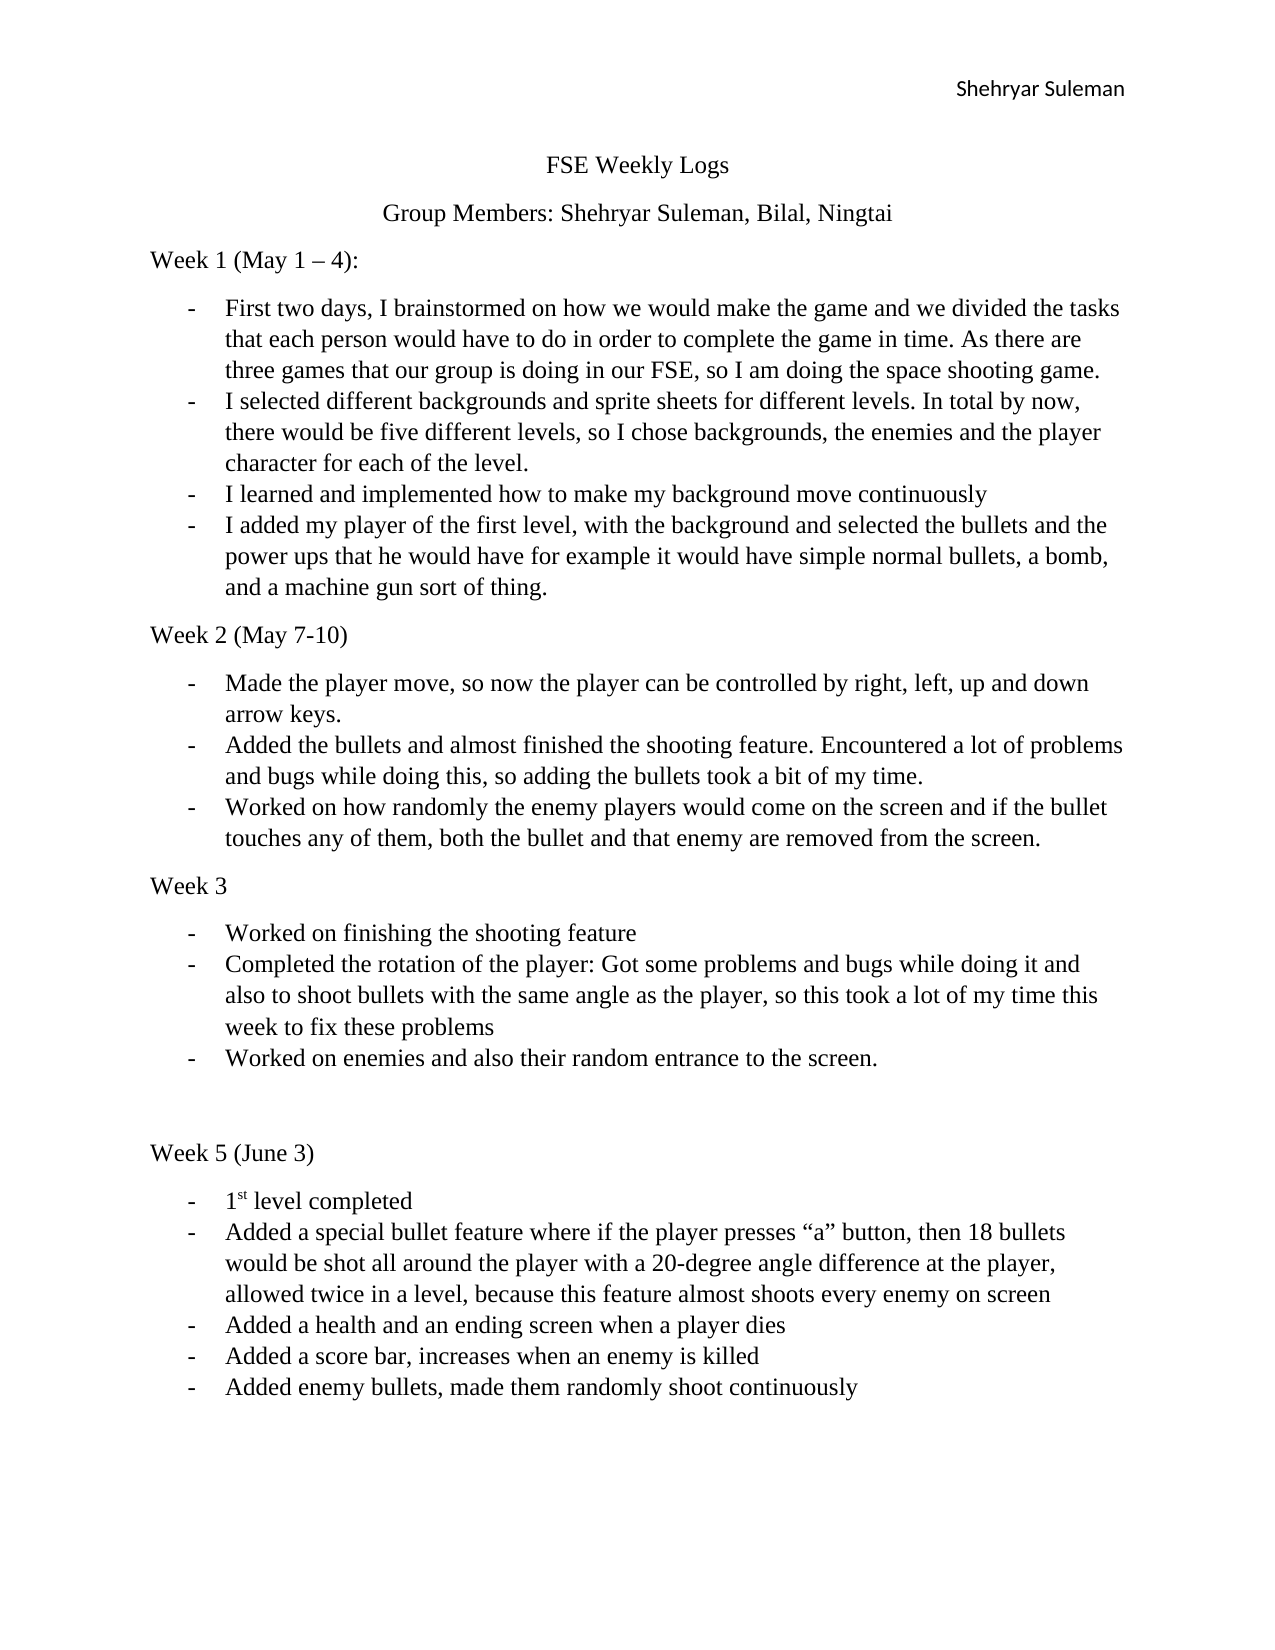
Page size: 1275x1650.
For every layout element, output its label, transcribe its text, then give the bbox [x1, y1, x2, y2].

list Completed the rotation of the player: Got some problems and bugs while doing it and also to shoot bullets with the same angle as the player, so this took a lot of my time this week to fix these problems [187, 949, 1125, 1040]
list Worked on enemies and also their random entrance to the screen. [187, 1043, 1125, 1071]
list Worked on finishing the shooting feature [187, 918, 1125, 947]
text Week 3 [150, 871, 1125, 899]
text Week 5 (June 3) [150, 1138, 1125, 1167]
text Group Members: Shehryar Suleman, Bilal, Ningtai [150, 198, 1125, 226]
list Worked on how randomly the enemy players would come on the screen and if the bullet touches any of them, both the bullet and that enemy are removed from the screen. [187, 792, 1125, 852]
list I added my player of the first level, with the background and selected the bullets and the power ups that he would have for example it would have simple normal bullets, a bomb, and a machine gun sort of thing. [187, 510, 1125, 601]
list Added enemy bullets, made them randomly shoot continuously [187, 1372, 1125, 1401]
list Added a score bar, increases when an enemy is killed [187, 1341, 1125, 1370]
list Made the player move, so now the player can be controlled by right, left, up and down arrow keys. [187, 668, 1125, 728]
list Added the bullets and almost finished the shooting feature. Encountered a lot of problems and bugs while doing this, so adding the bullets took a bit of my time. [187, 730, 1125, 790]
list 1st level completed [187, 1186, 1125, 1214]
text FSE Weekly Logs [150, 150, 1125, 179]
list Added a special bullet feature where if the player presses “a” button, then 18 bullets would be shot all around the player with a 20-degree angle difference at the player, allowed twice in a level, because this feature almost shoots every enemy on screen [187, 1217, 1125, 1308]
list First two days, I brainstormed on how we would make the game and we divided the tasks that each person would have to do in order to complete the game in time. As there are three games that our group is doing in our FSE, so I am doing the space shooting game. [187, 293, 1125, 384]
list I learned and implemented how to make my background move continuously [187, 479, 1125, 508]
text Week 1 (May 1 – 4): [150, 245, 1125, 274]
list I selected different backgrounds and sprite sheets for different levels. In total by now, there would be five different levels, so I chose backgrounds, the enemies and the player character for each of the level. [187, 386, 1125, 477]
list Added a health and an ending screen when a player dies [187, 1310, 1125, 1339]
text Week 2 (May 7-10) [150, 620, 1125, 649]
